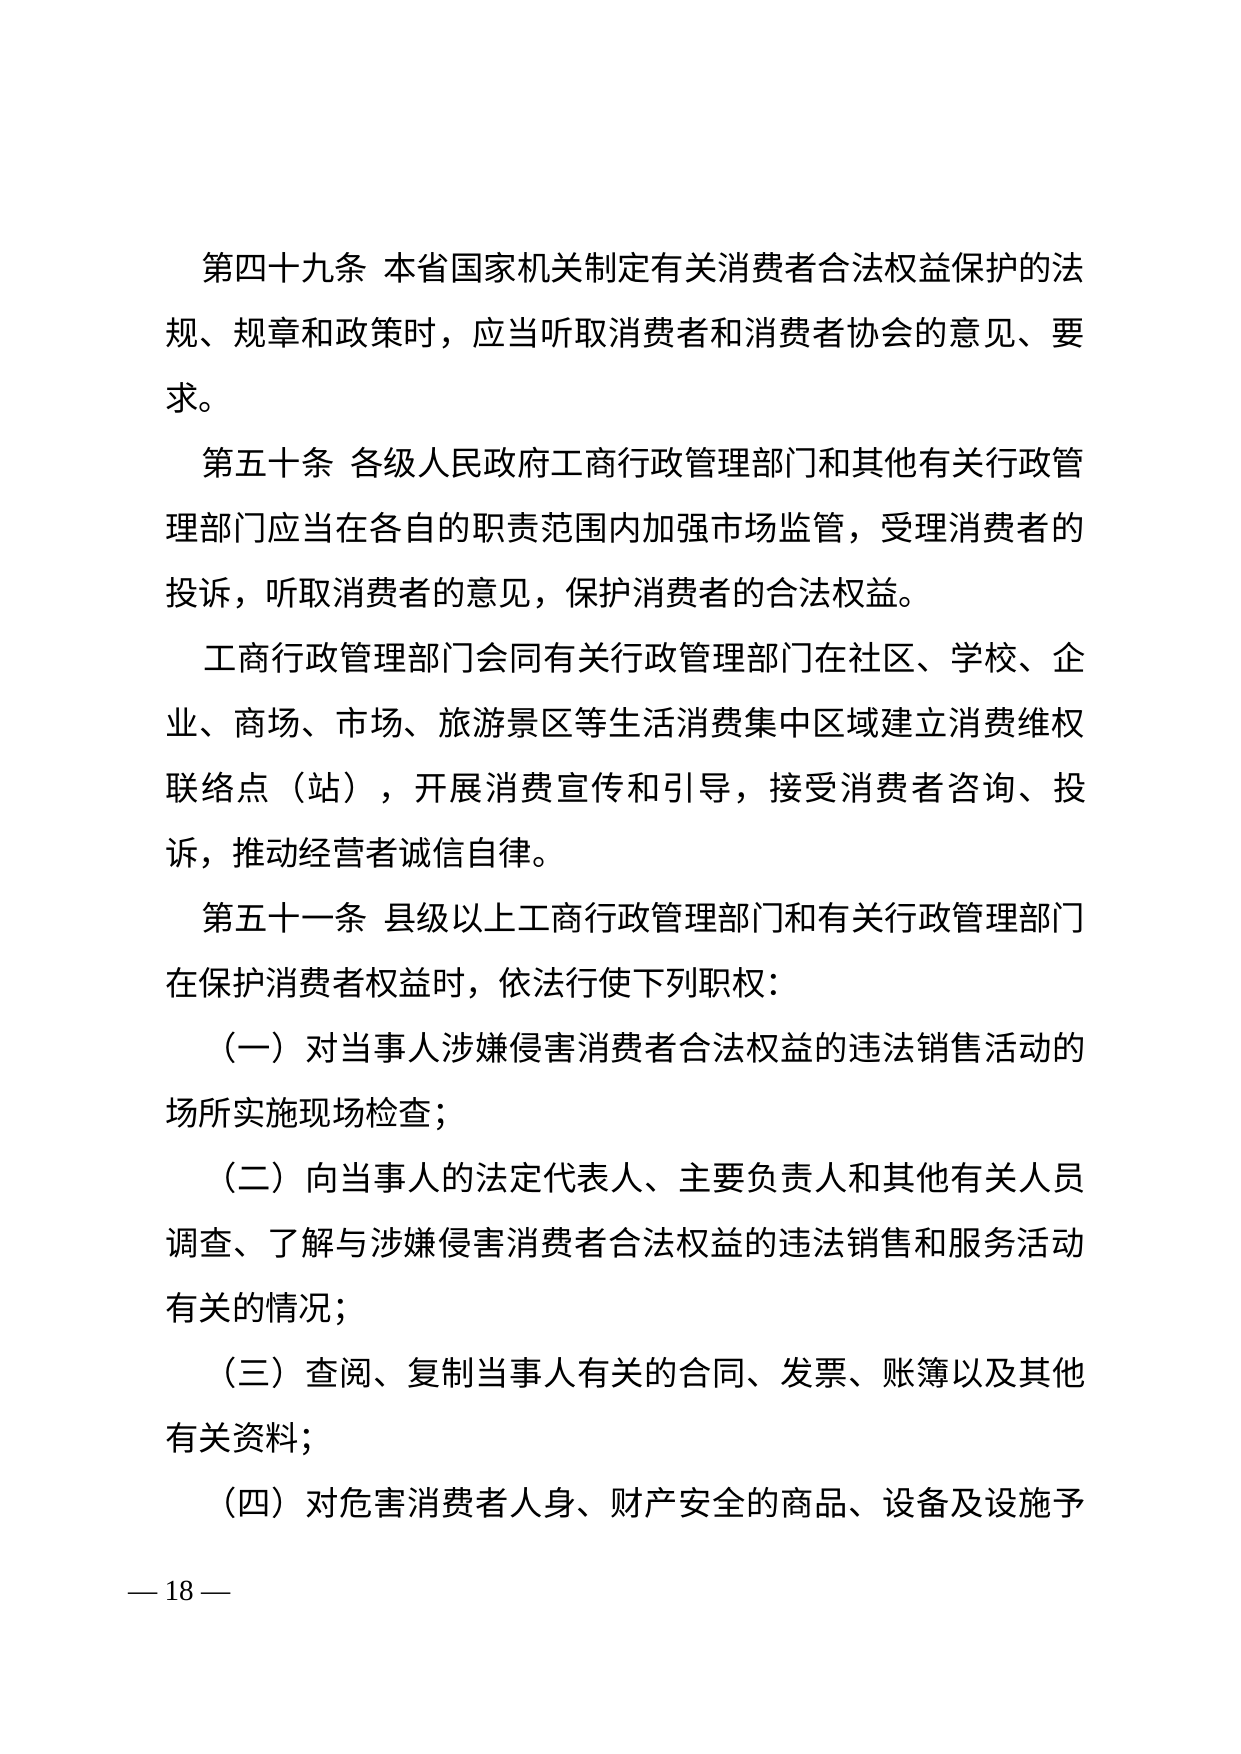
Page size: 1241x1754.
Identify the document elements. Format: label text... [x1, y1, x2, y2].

text 第四十九条 本省国家机关制定有关消费者合法权益保护的法规、规章和政策时，应当听取消费者和消费者协会的意见、要求。 [165, 233, 1087, 428]
text （一）对当事人涉嫌侵害消费者合法权益的违法销售活动的场所实施现场检查； [165, 1013, 1087, 1143]
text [165, 1468, 1087, 1533]
text 工商行政管理部门会同有关行政管理部门在社区、学校、企业、商场、市场、旅游景区等生活消费集中区域建立消费维权联络点（站），开展消费宣传和引导，接受消费者咨询、投诉，推动经营者诚信自律。 [165, 623, 1087, 883]
text （三）查阅、复制当事人有关的合同、发票、账簿以及其他有关资料； [165, 1338, 1087, 1468]
text 第五十条 各级人民政府工商行政管理部门和其他有关行政管理部门应当在各自的职责范围内加强市场监管，受理消费者的投诉，听取消费者的意见，保护消费者的合法权益。 [165, 428, 1087, 623]
text （二）向当事人的法定代表人、主要负责人和其他有关人员调查、了解与涉嫌侵害消费者合法权益的违法销售和服务活动有关的情况； [165, 1143, 1087, 1338]
text 第五十一条 县级以上工商行政管理部门和有关行政管理部门在保护消费者权益时，依法行使下列职权： [165, 883, 1087, 1013]
